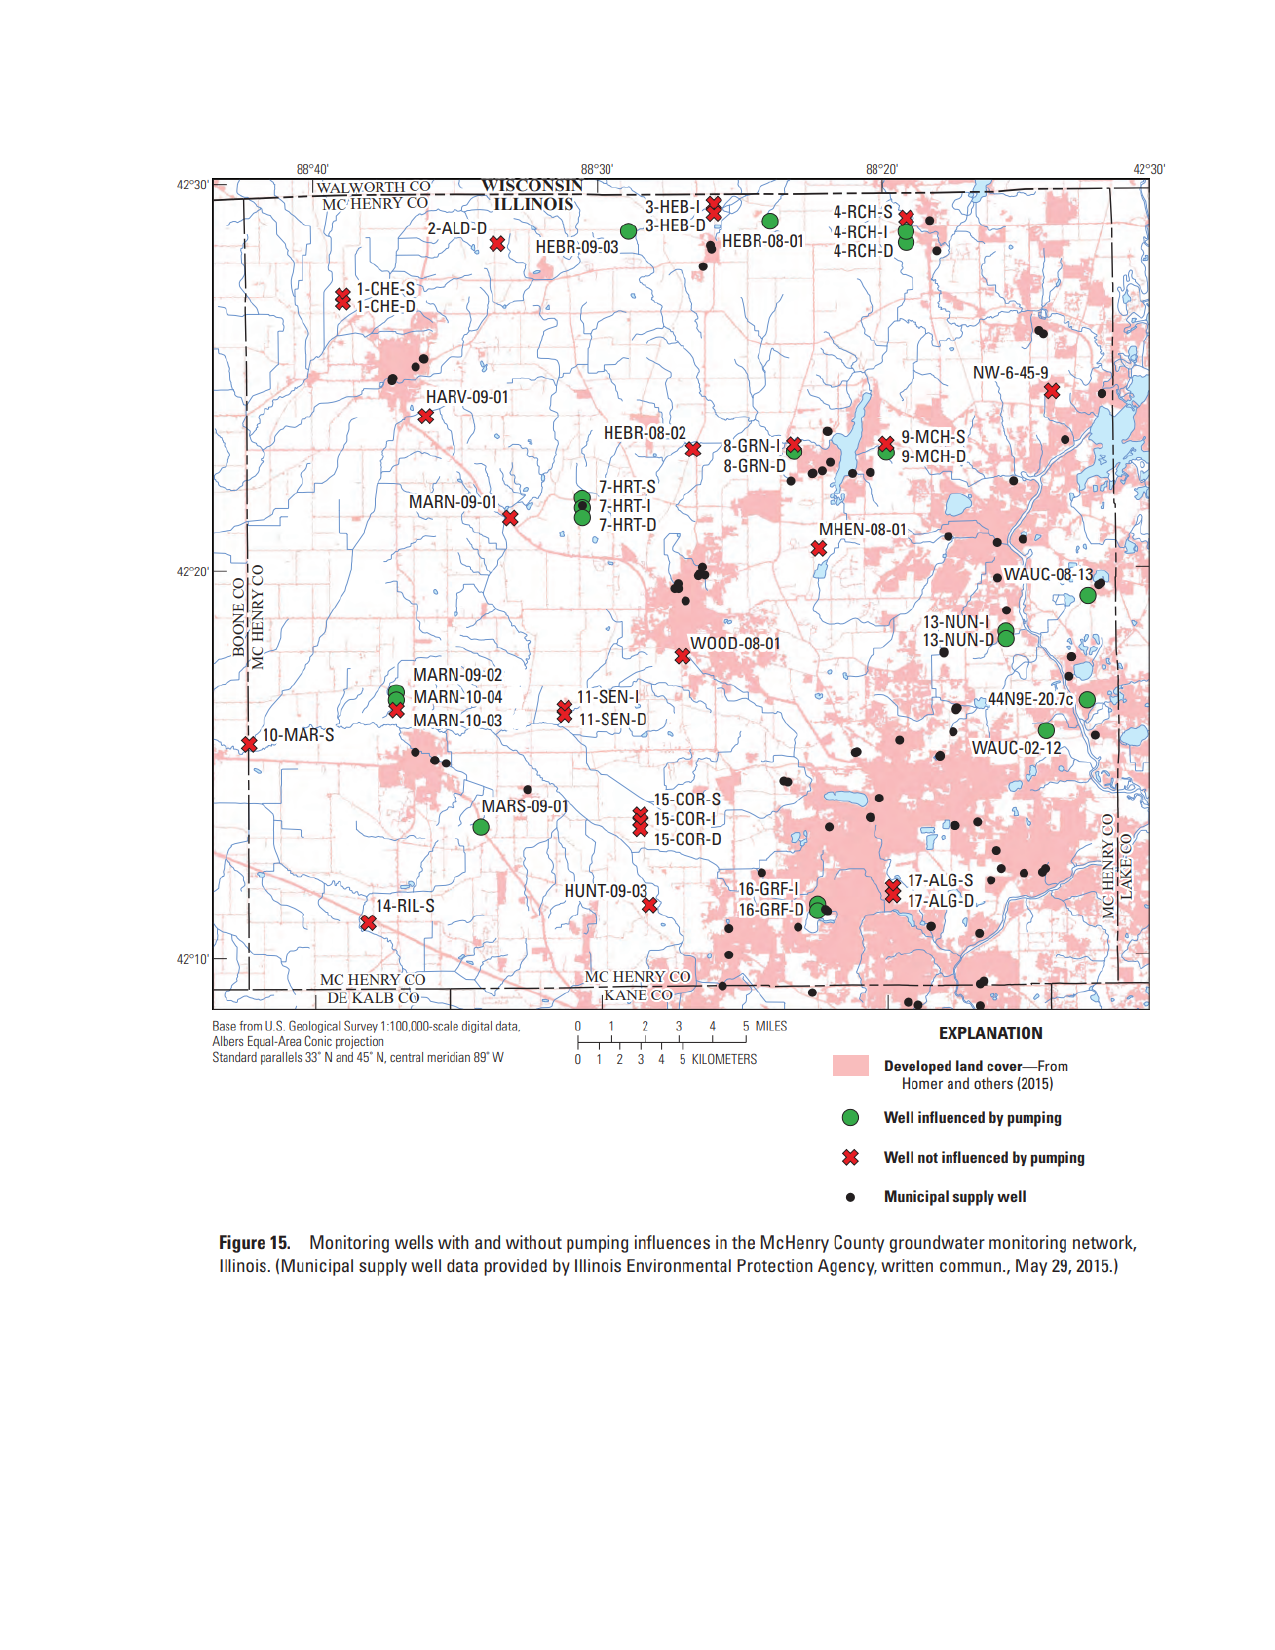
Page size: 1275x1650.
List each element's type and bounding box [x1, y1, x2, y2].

picture [150, 150, 1179, 1299]
